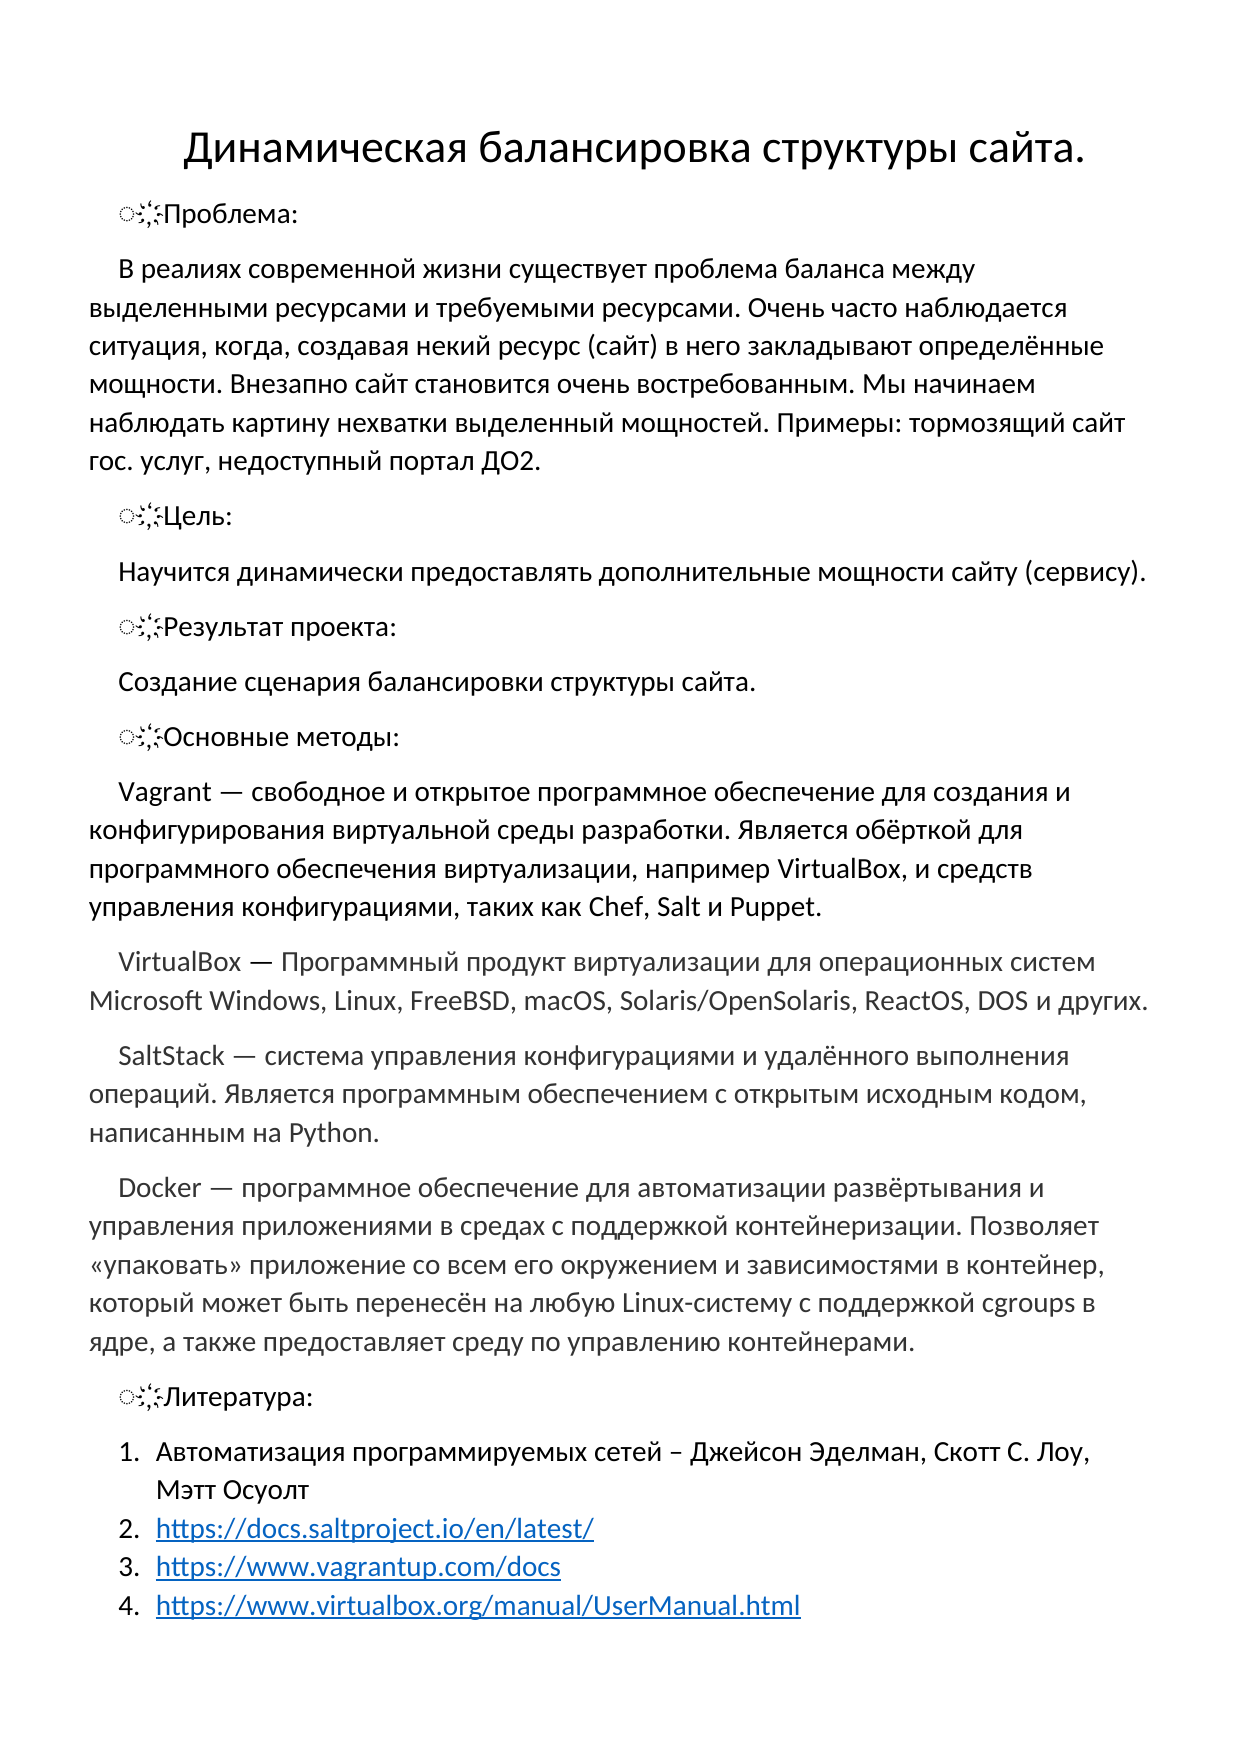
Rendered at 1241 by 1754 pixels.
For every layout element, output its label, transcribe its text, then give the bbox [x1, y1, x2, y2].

text В реалиях современной жизни существует проблема баланса между выделенными ресурсами и требуемыми ресурсами. Очень часто наблюдается ситуация, когда, создавая некий ресурс (сайт) в него закладывают определённые мощности. Внезапно сайт становится очень востребованным. Мы начинаем наблюдать картину нехватки выделенный мощностей. Примеры: тормозящий сайт гос. услуг, недоступный портал ДО2. [88, 250, 1152, 478]
text SaltStack — система управления конфигурациями и удалённого выполнения операций. Является программным обеспечением с открытым исходным кодом, написанным на Python. [88, 1037, 1152, 1149]
text ҉Проблема: [88, 195, 1152, 231]
text Научится динамически предоставлять дополнительные мощности сайту (сервису). [88, 553, 1152, 588]
list https://www.virtualbox.org/manual/UserManual.html [118, 1587, 1152, 1622]
text Vagrant — свободное и открытое программное обеспечение для создания и конфигурирования виртуальной среды разработки. Является обёрткой для программного обеспечения виртуализации, например VirtualBox, и средств управления конфигурациями, таких как Chef, Salt и Puppet. [88, 773, 1152, 924]
text ҉Результат проекта: [88, 608, 1152, 643]
list https://docs.saltproject.io/en/latest/ [118, 1510, 1152, 1545]
text Docker — программное обеспечение для автоматизации развёртывания и управления приложениями в средах с поддержкой контейнеризации. Позволяет «упаковать» приложение со всем его окружением и зависимостями в контейнер, который может быть перенесён на любую Linux-систему с поддержкой cgroups в ядре, а также предоставляет среду по управлению контейнерами. [88, 1169, 1152, 1358]
list Автоматизация программируемых сетей – Джейсон Эделман, Скотт С. Лоу, Мэтт Осуолт [118, 1433, 1152, 1507]
text VirtualBox — Программный продукт виртуализации для операционных систем Microsoft Windows, Linux, FreeBSD, macOS, Solaris/OpenSolaris, ReactOS, DOS и других. [88, 943, 1152, 1017]
text Создание сценария балансировки структуры сайта. [88, 663, 1152, 698]
text ҉Литература: [88, 1378, 1152, 1413]
text ҉Основные методы: [88, 718, 1152, 753]
list https://www.vagrantup.com/docs [118, 1548, 1152, 1584]
text ҉Цель: [88, 497, 1152, 533]
text Динамическая балансировка структуры сайта. [88, 118, 1152, 174]
